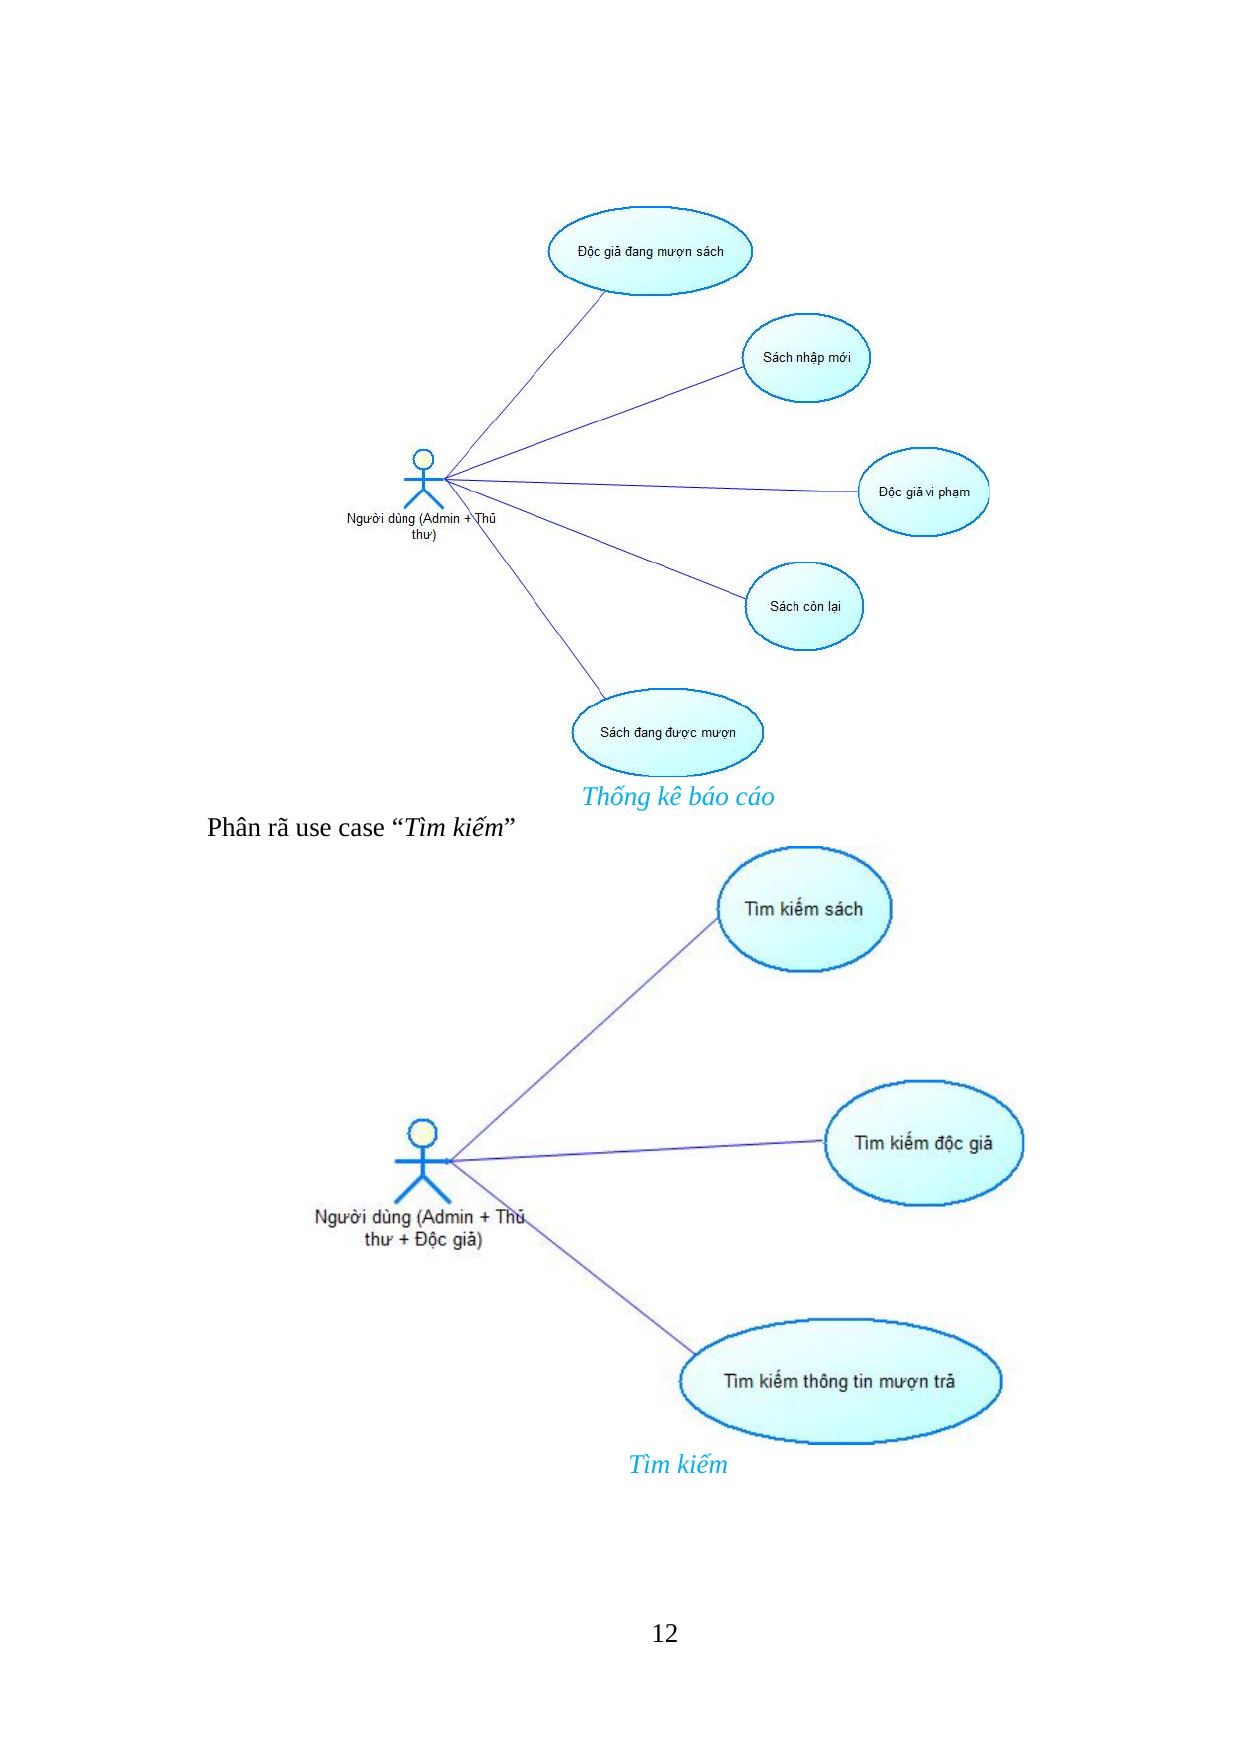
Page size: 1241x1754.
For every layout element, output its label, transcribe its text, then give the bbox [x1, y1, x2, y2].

subtitle Tìm kiếm [207, 1448, 1122, 1480]
picture [304, 846, 1025, 1445]
text Phân rã use case “Tìm kiếm” [207, 812, 1122, 843]
subtitle Thống kê báo cáo [207, 780, 1122, 812]
picture [339, 206, 990, 777]
